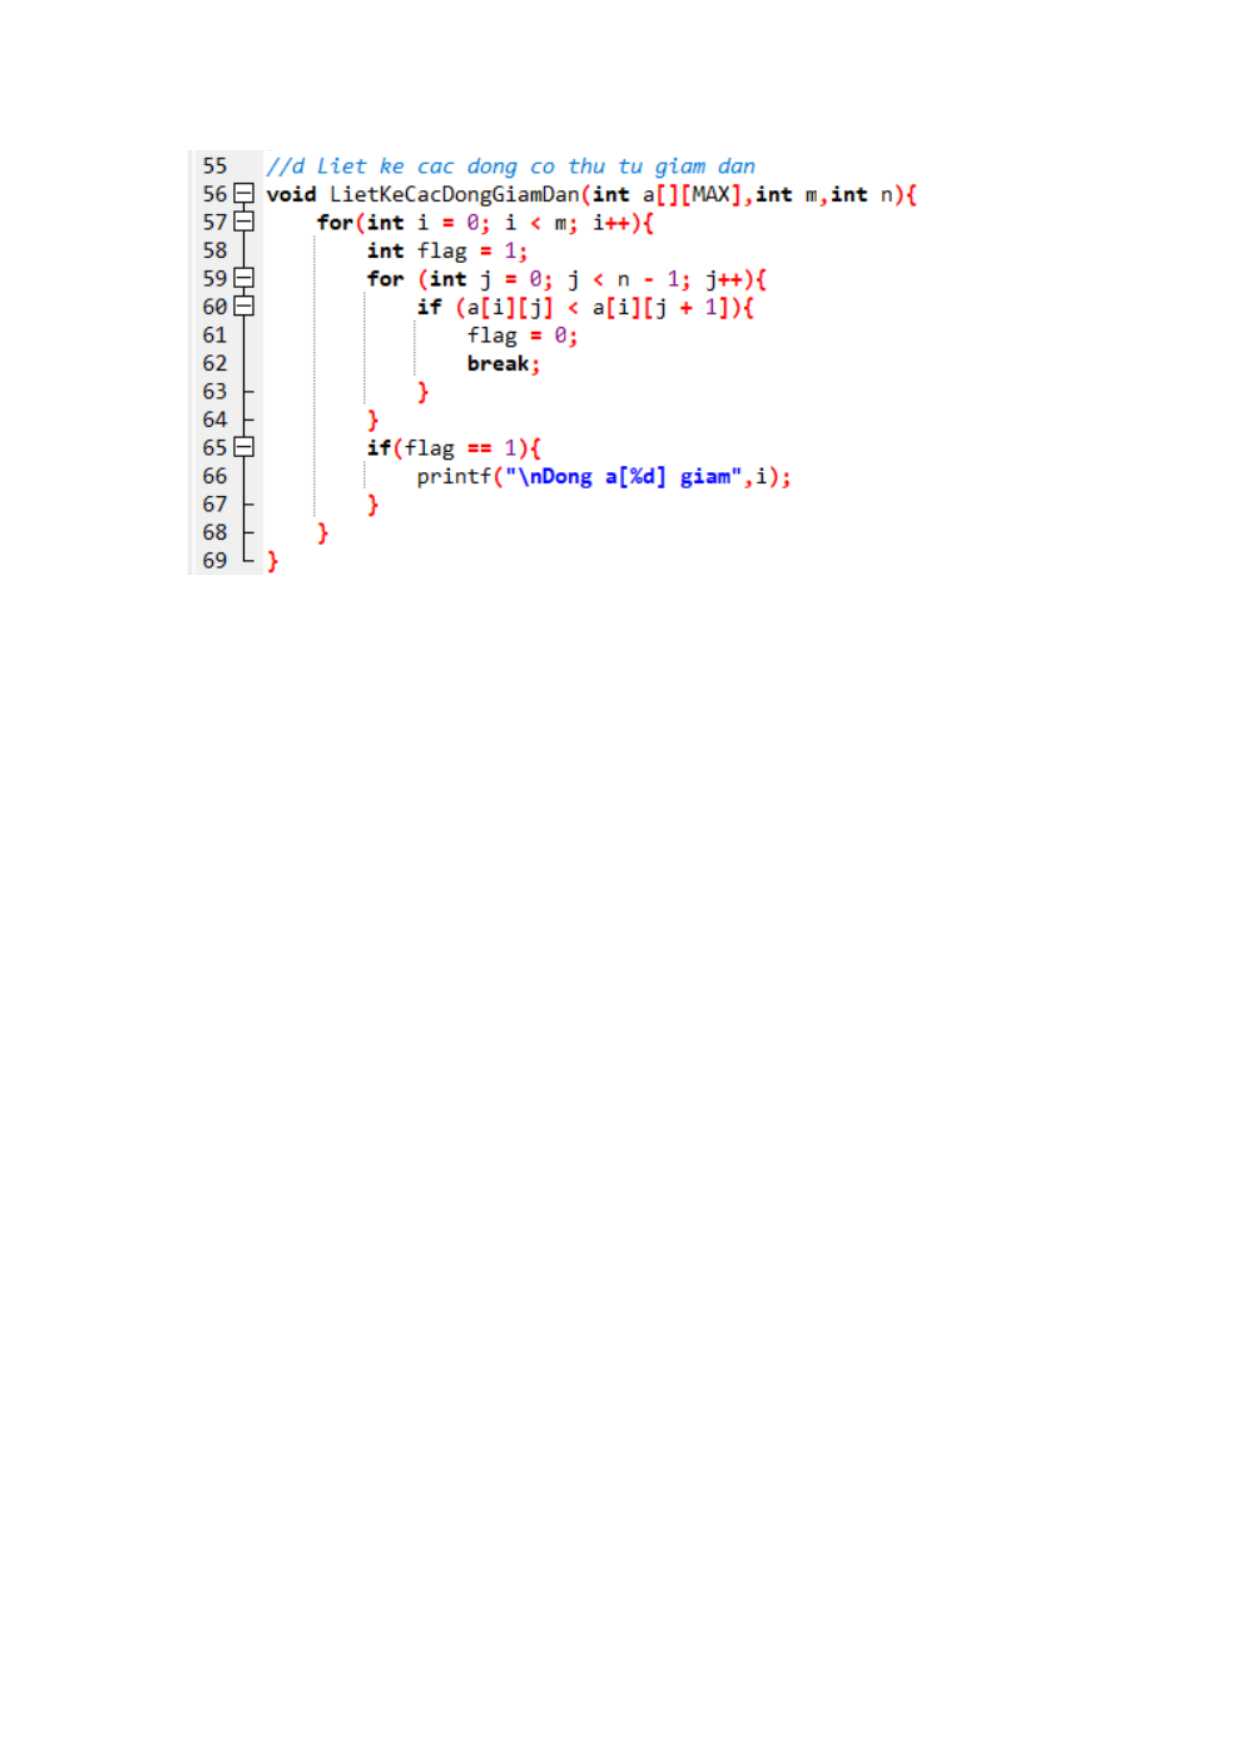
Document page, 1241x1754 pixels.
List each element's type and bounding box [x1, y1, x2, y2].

picture [187, 150, 936, 575]
